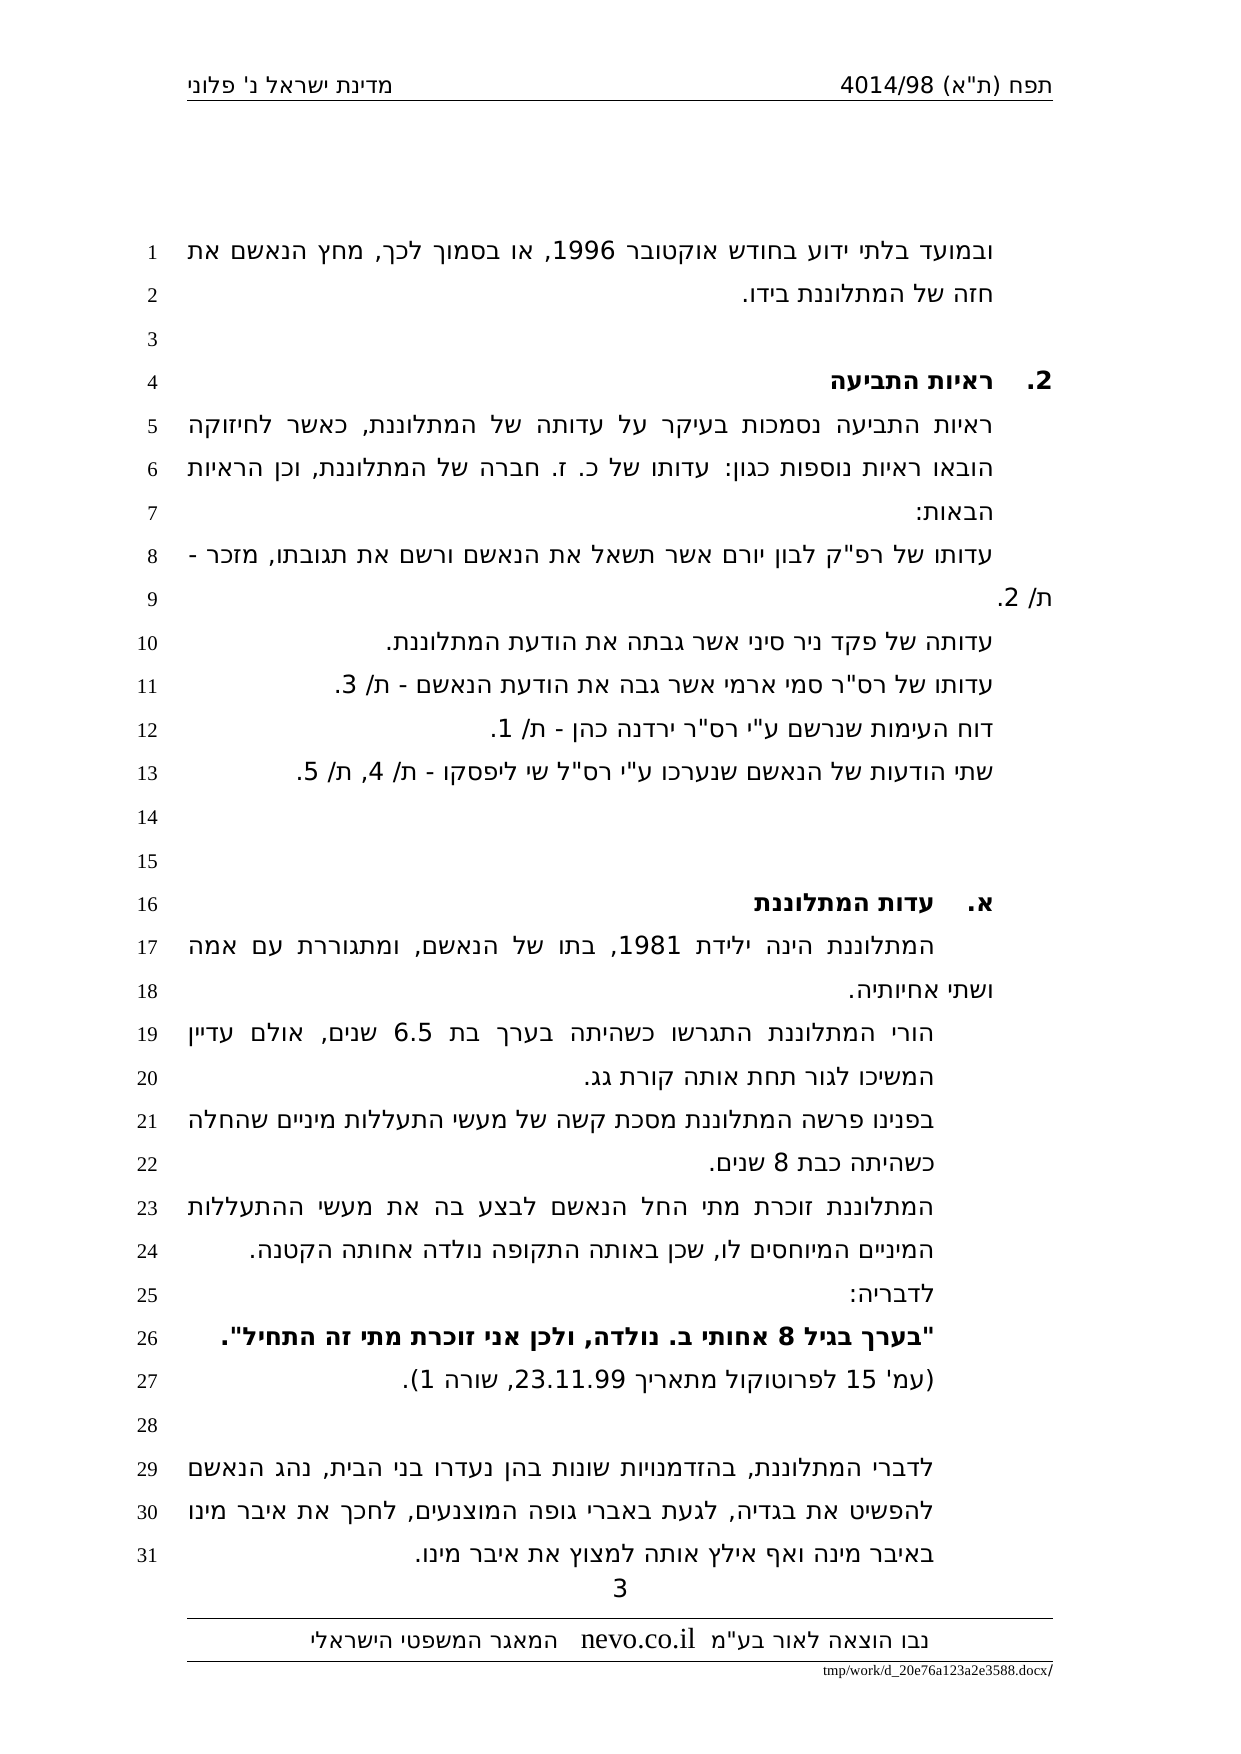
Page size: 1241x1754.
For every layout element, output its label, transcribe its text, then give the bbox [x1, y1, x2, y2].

text עדותו של רפ"ק לבון יורם אשר תשאל את הנאשם ורשם את תגובתו, מזכר - ת/ 2.ב [187, 540, 1053, 613]
text "בערך בגיל 8 אחותי ב. נולדה, ולכן אני זוכרת מתי זה התחיל".ו [187, 1322, 994, 1351]
text המתלוננת זוכרת מתי החל הנאשם לבצע בה את מעשי ההתעללות המיניים המיוחסים לו, שכן באותה התקופה נולדה אחותה הקטנה.ב [187, 1192, 935, 1264]
text 2. ראיות התביעה [187, 367, 1053, 396]
text עדותה של פקד ניר סיני אשר גבתה את הודעת המתלוננת.ו [187, 627, 1053, 656]
text הורי המתלוננת התגרשו כשהיתה בערך בת 6.5 שנים, אולם עדיין המשיכו לגור תחת אותה קורת גג.נ [187, 1018, 935, 1091]
text (עמ' 15 לפרוטוקול מתאריך 23.11.99, שורה 1).נ [187, 1366, 994, 1395]
text המתלוננת הינה ילידת 1981, בתו של הנאשם, ומתגוררת עם אמה ושתי אחיותיה.ו [187, 932, 994, 1004]
text דוח העימות שנרשם ע"י רס"ר ירדנה כהן - ת/ 1.ב [187, 714, 1053, 743]
text א. עדות המתלוננת [187, 888, 1053, 917]
text לדברי המתלוננת, בהזדמנויות שונות בהן נעדרו בני הבית, נהג הנאשם להפשיט את בגדיה, לגעת באברי גופה המוצנעים, לחכך את איבר מינו באיבר מינה ואף אילץ אותה למצוץ את איבר מינו.ב [187, 1453, 935, 1569]
text לדבריה:נ [187, 1279, 994, 1308]
text ובמועד בלתי ידוע בחודש אוקטובר 1996, או בסמוך לכך, מחץ הנאשם את חזה של המתלוננת בידו. [187, 236, 994, 309]
text שתי הודעות של הנאשם שנערכו ע"י רס"ל שי ליפסקו - ת/ 4, ת/ 5. [187, 758, 1053, 787]
text עדותו של רס"ר סמי ארמי אשר גבה את הודעת הנאשם - ת/ 3.נ [187, 671, 1053, 700]
text ראיות התביעה נסמכות בעיקר על עדותה של המתלוננת, כאשר לחיזוקה הובאו ראיות נוספות כגון:ב עדותו של כ. ז. חברה של המתלוננת, וכן הראיות הבאות:ו [187, 410, 994, 526]
text בפנינו פרשה המתלוננת מסכת קשה של מעשי התעללות מיניים שהחלה כשהיתה כבת 8 שנים. [187, 1105, 935, 1178]
